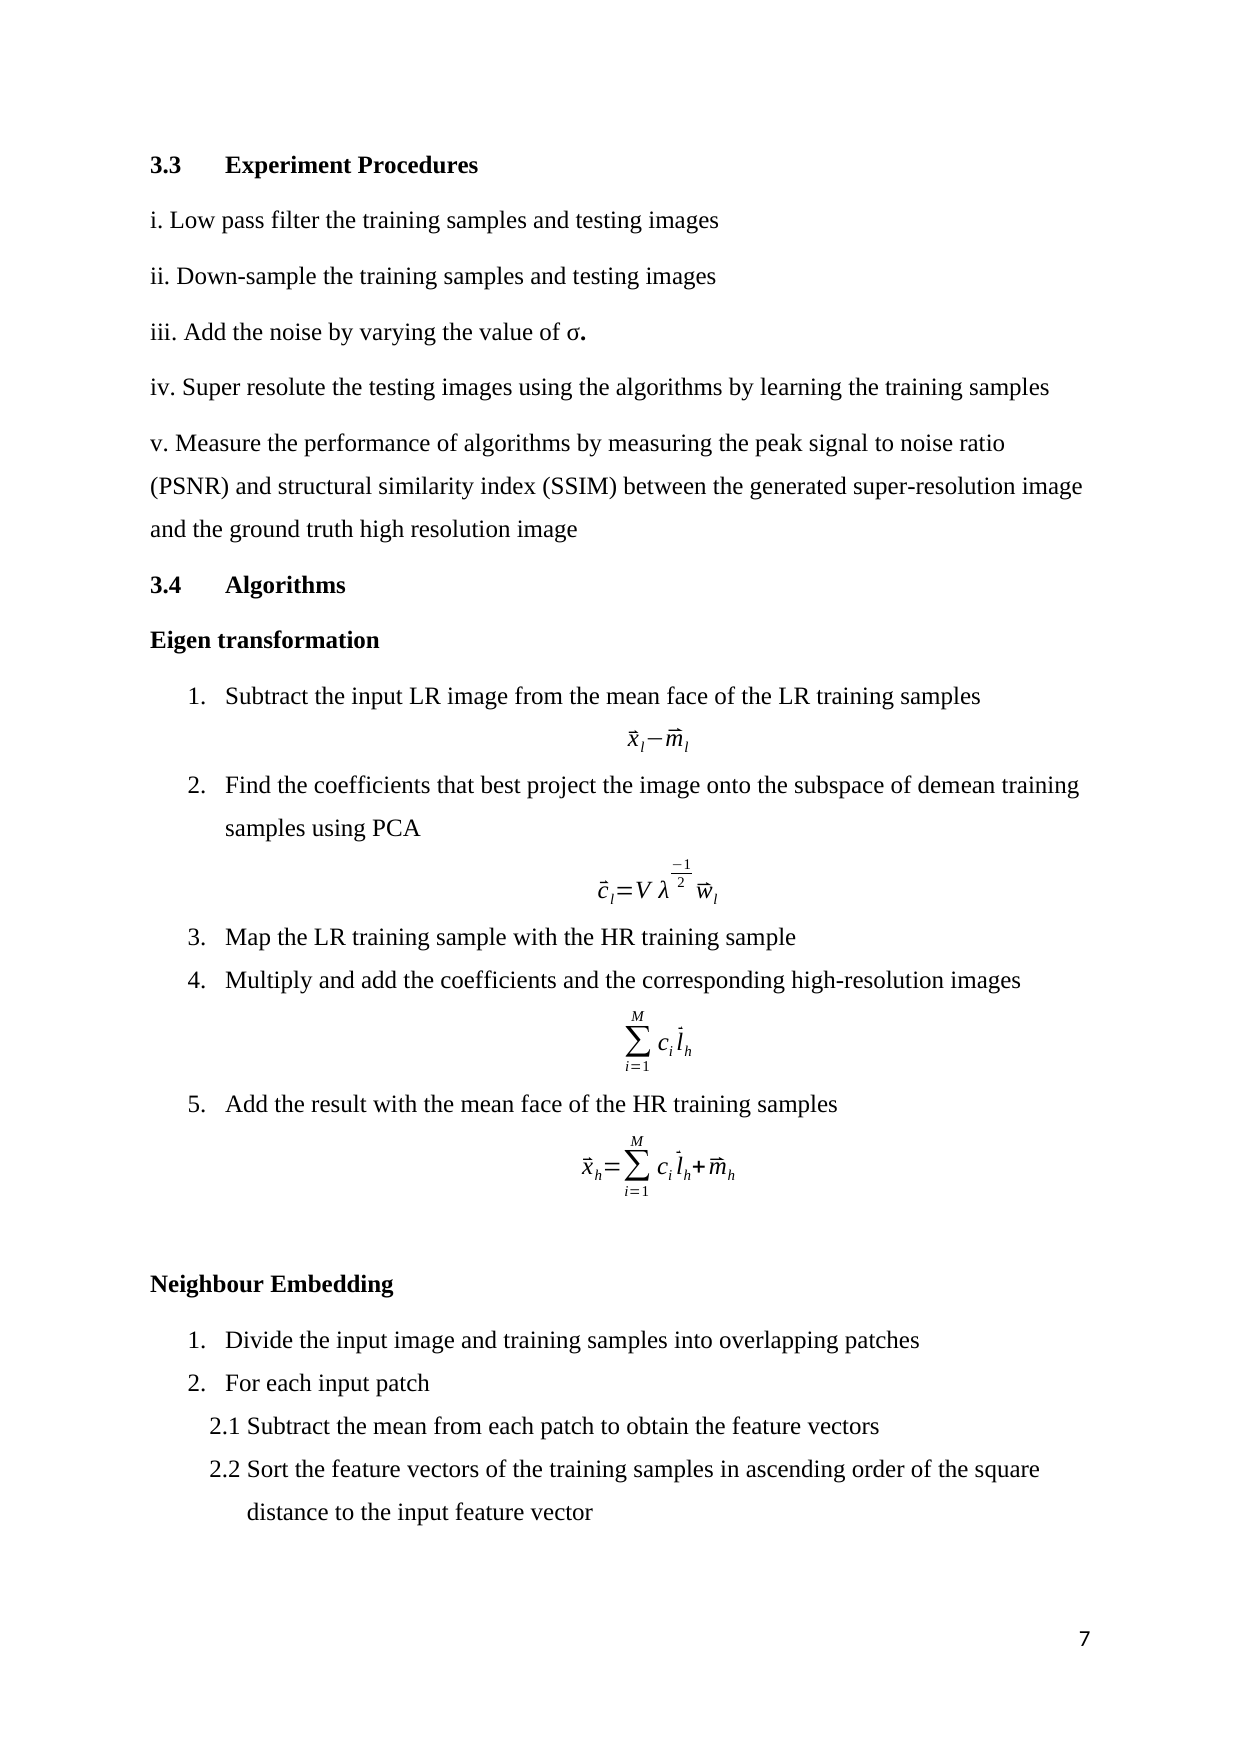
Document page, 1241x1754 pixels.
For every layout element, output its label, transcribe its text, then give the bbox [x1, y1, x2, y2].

text iv. Super resolute the testing images using the algorithms by learning the training samples [150, 372, 1090, 401]
text 3.3 Experiment Procedures [150, 150, 1090, 179]
text i. Low pass filter the training samples and testing images [150, 206, 1090, 234]
list For each input patch [187, 1368, 1090, 1397]
list Subtract the mean from each patch to obtain the feature vectors [209, 1411, 1090, 1440]
text v. Measure the performance of algorithms by measuring the peak signal to noise ratio (PSNR) and structural similarity index (SSIM) between the generated super-resolution image and the ground truth high resolution image [150, 428, 1090, 543]
text iii. Add the noise by varying the value of σ. [150, 317, 1090, 346]
list Subtract the input LR image from the mean face of the LR training samples [187, 681, 1090, 710]
text Neighbour Embedding [150, 1269, 1090, 1298]
list Sort the feature vectors of the training samples in ascending order of the square distance to the input feature vector [209, 1454, 1090, 1526]
list Multiply and add the coefficients and the corresponding high-resolution images [187, 965, 1090, 993]
list Find the coefficients that best project the image onto the subspace of demean training samples using PCA [187, 770, 1090, 842]
text Eigen transformation [150, 626, 1090, 654]
list Add the result with the mean face of the HR training samples [187, 1089, 1090, 1118]
list Map the LR training sample with the HR training sample [187, 922, 1090, 950]
text ii. Down-sample the training samples and testing images [150, 261, 1090, 290]
text 3.4 Algorithms [150, 570, 1090, 599]
list Divide the input image and training samples into overlapping patches [187, 1325, 1090, 1353]
